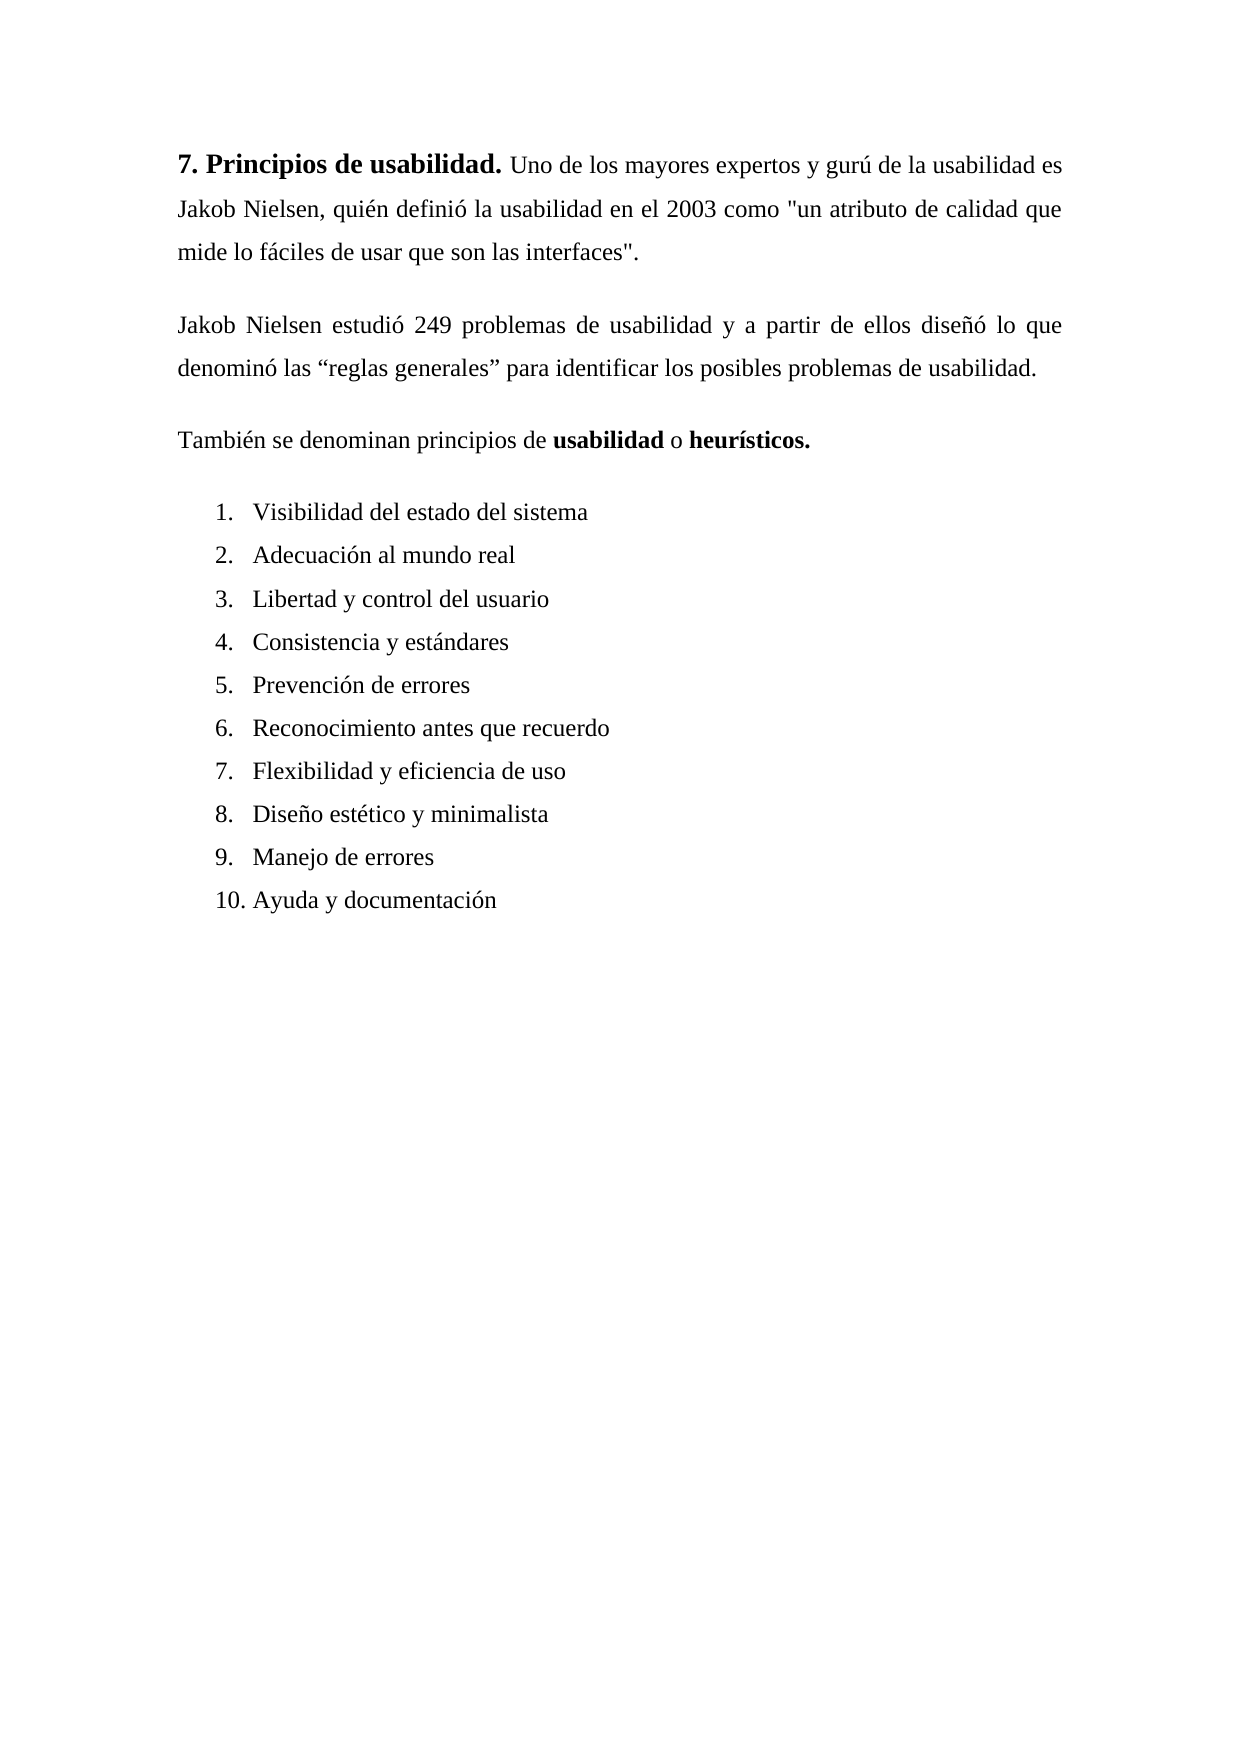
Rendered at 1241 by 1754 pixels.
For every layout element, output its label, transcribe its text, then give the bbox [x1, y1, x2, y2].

list Visibilidad del estado del sistema [215, 497, 1063, 526]
list Prevención de errores [215, 670, 1063, 699]
list Consistencia y estándares [215, 627, 1063, 656]
text Jakob Nielsen estudió 249 problemas de usabilidad y a partir de ellos diseñó lo que denominó las “reglas generales” para identificar los posibles problemas de usabilidad. [177, 310, 1063, 382]
text 7. Principios de usabilidad. Uno de los mayores expertos y gurú de la usabilidad es Jakob Nielsen, quién definió la usabilidad en el 2003 como "un atributo de calidad que mide lo fáciles de usar que son las interfaces". [177, 148, 1063, 266]
list Adecuación al mundo real [215, 541, 1063, 569]
list Flexibilidad y eficiencia de uso [215, 756, 1063, 785]
list Reconocimiento antes que recuerdo [215, 713, 1063, 742]
text También se denominan principios de usabilidad o heurísticos. [177, 425, 1063, 454]
list Manejo de errores [215, 842, 1063, 871]
list Libertad y control del usuario [215, 584, 1063, 612]
list Ayuda y documentación [215, 886, 1063, 914]
list Diseño estético y minimalista [215, 799, 1063, 828]
